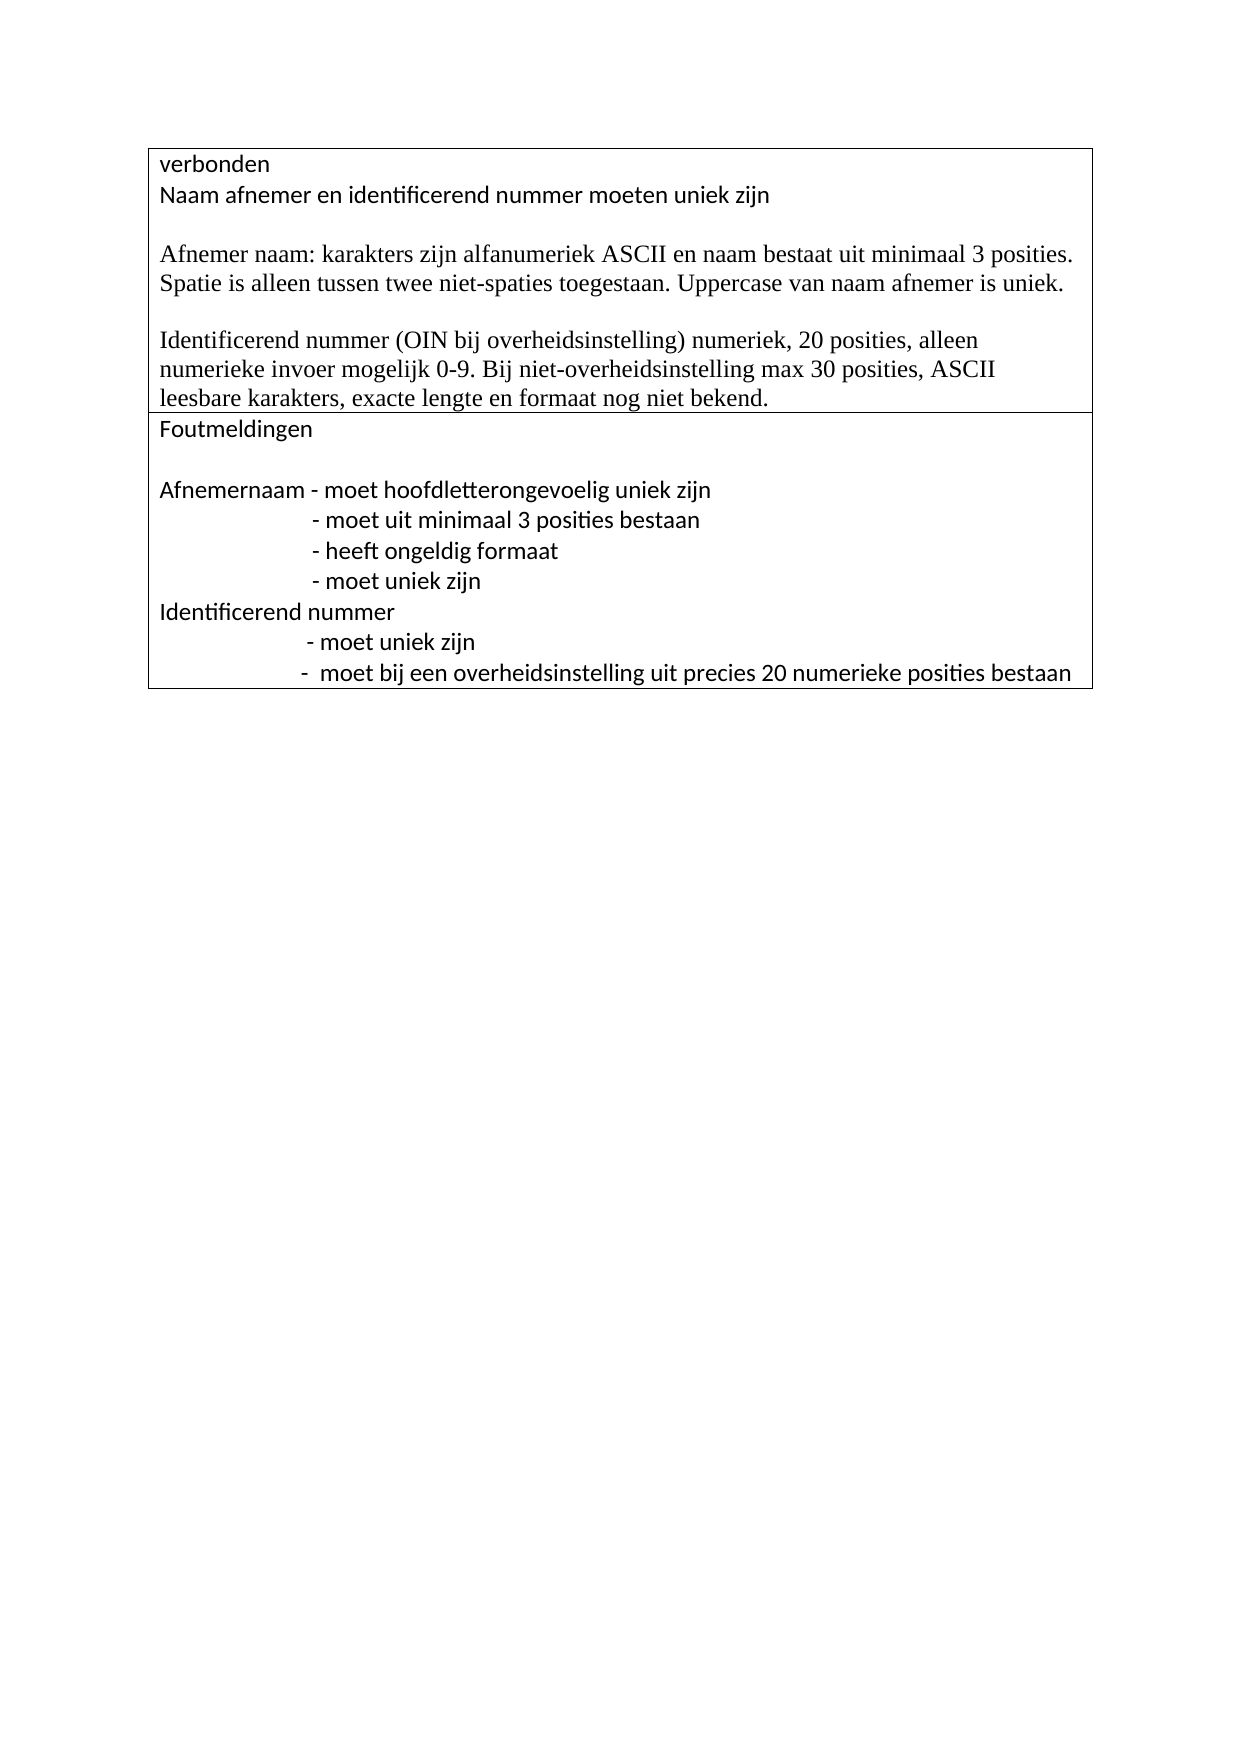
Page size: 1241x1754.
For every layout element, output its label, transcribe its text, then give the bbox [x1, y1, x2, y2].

table_cell Foutmeldingen Afnemernaam - moet hoofdletterongevoelig uniek zijn - moet uit minimaal 3 posities bestaan - heeft ongeldig formaat - moet uniek zijn Identificerend nummer - moet uniek zijn - moet bij een overheidsinstelling uit precies 20 numerieke posities bestaan [149, 413, 1092, 687]
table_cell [149, 149, 1092, 412]
